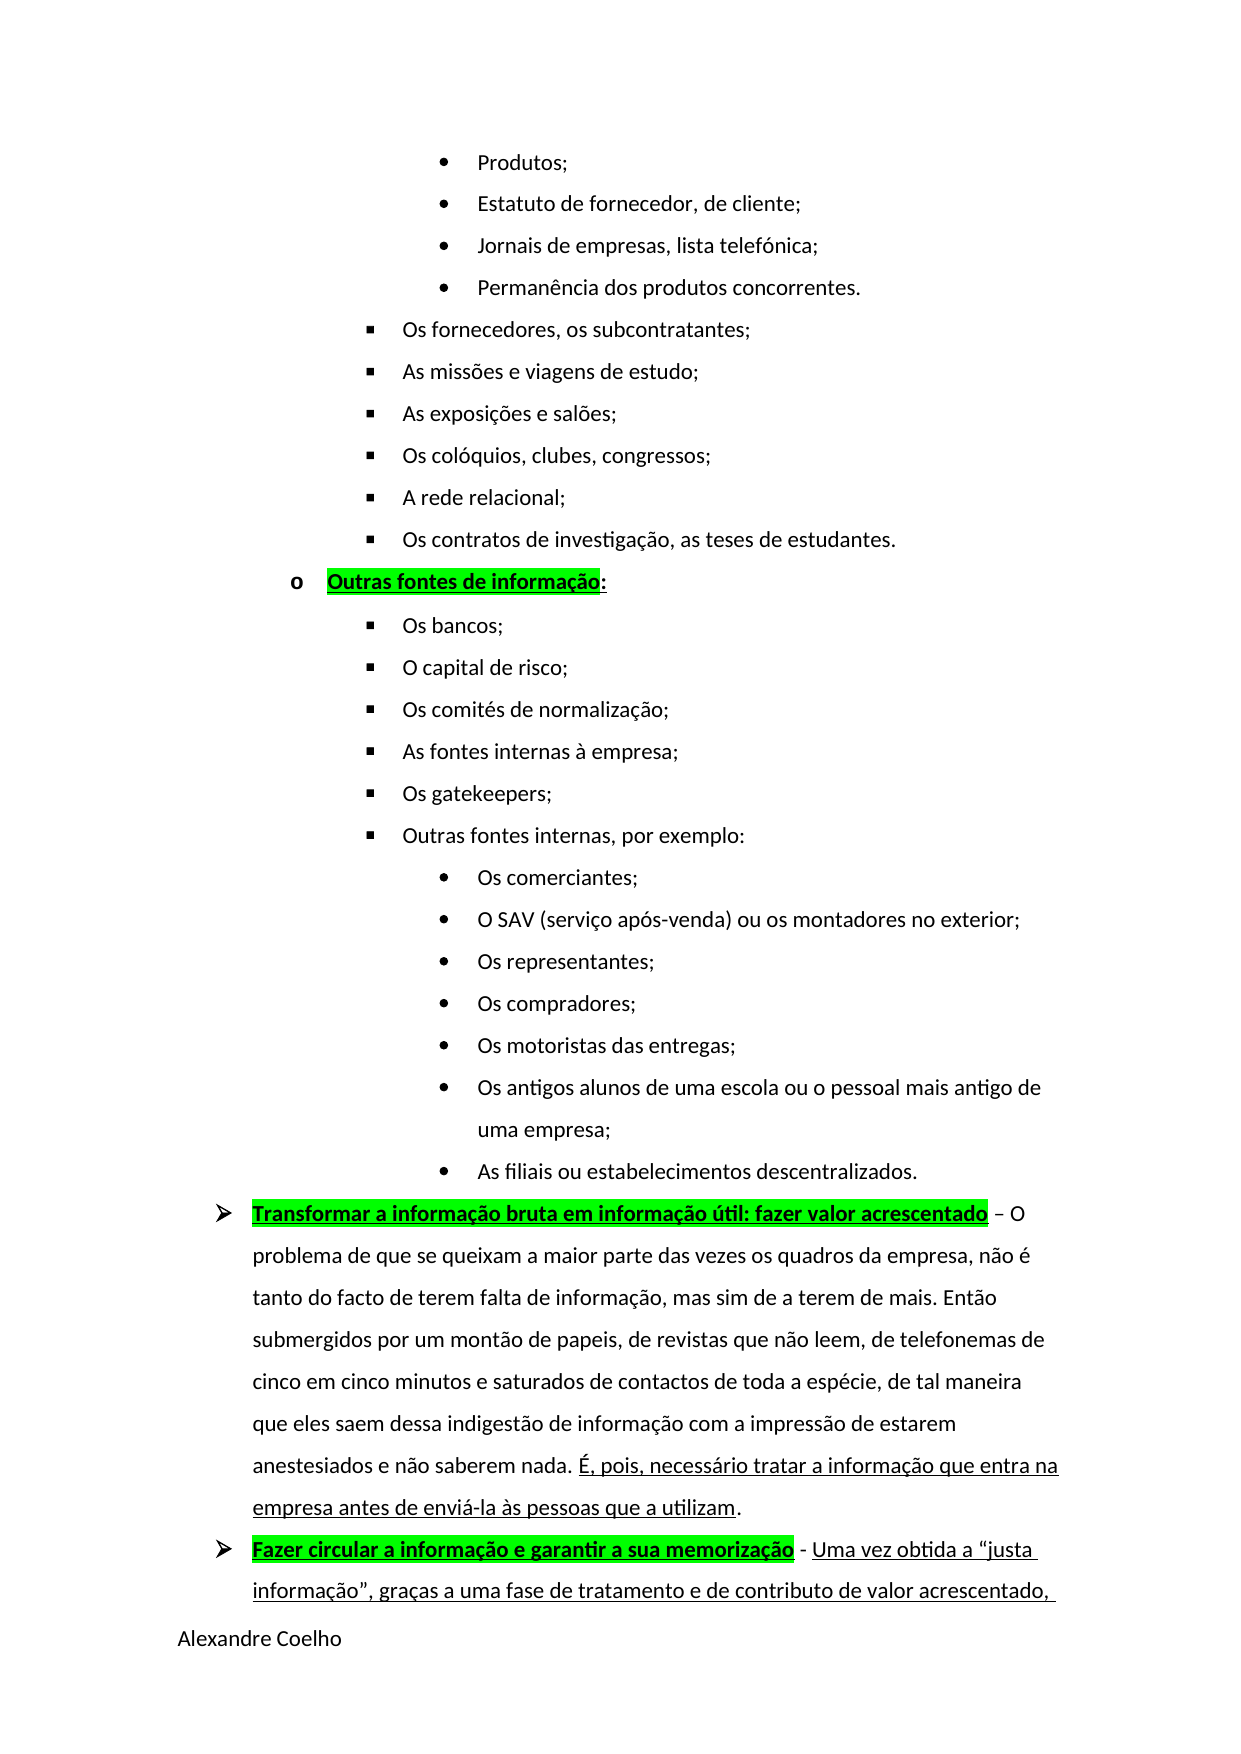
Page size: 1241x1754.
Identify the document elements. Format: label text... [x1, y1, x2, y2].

list Os bancos; [365, 611, 1063, 639]
list Outras fontes de informação: [290, 567, 1063, 597]
list Jornais de empresas, lista telefónica; [440, 232, 1063, 259]
list Os gatekeepers; [365, 779, 1063, 807]
list O capital de risco; [365, 653, 1063, 681]
list As exposições e salões; [365, 399, 1063, 427]
list As filiais ou estabelecimentos descentralizados. [440, 1157, 1063, 1185]
list As fontes internas à empresa; [365, 737, 1063, 765]
list Os colóquios, clubes, congressos; [365, 441, 1063, 469]
list Os contratos de investigação, as teses de estudantes. [365, 525, 1063, 553]
list Os comerciantes; [440, 863, 1063, 891]
list Estatuto de fornecedor, de cliente; [440, 189, 1063, 218]
list Permanência dos produtos concorrentes. [440, 273, 1063, 302]
list Transformar a informação bruta em informação útil: fazer valor acrescentado – O problema de que se queixam a maior parte das vezes os quadros da empresa, não é tanto do facto de terem falta de informação, mas sim de a terem de mais. Então submergidos por um montão de papeis, de revistas que não leem, de telefonemas de cinco em cinco minutos e saturados de contactos de toda a espécie, de tal maneira que eles saem dessa indigestão de informação com a impressão de estarem anestesiados e não saberem nada. É, pois, necessário tratar a informação que entra na empresa antes de enviá-la às pessoas que a utilizam. [215, 1199, 1063, 1521]
list Os representantes; [440, 947, 1063, 975]
list Os comités de normalização; [365, 695, 1063, 723]
list Produtos; [440, 148, 1063, 176]
list Os compradores; [440, 989, 1063, 1017]
list O SAV (serviço após-venda) ou os montadores no exterior; [440, 905, 1063, 933]
list Os motoristas das entregas; [440, 1031, 1063, 1059]
list Outras fontes internas, por exemplo: [365, 821, 1063, 849]
list As missões e viagens de estudo; [365, 357, 1063, 386]
list Os fornecedores, os subcontratantes; [365, 316, 1063, 343]
list A rede relacional; [365, 483, 1063, 511]
list Os antigos alunos de uma escola ou o pessoal mais antigo de uma empresa; [440, 1073, 1063, 1143]
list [215, 1535, 1063, 1605]
